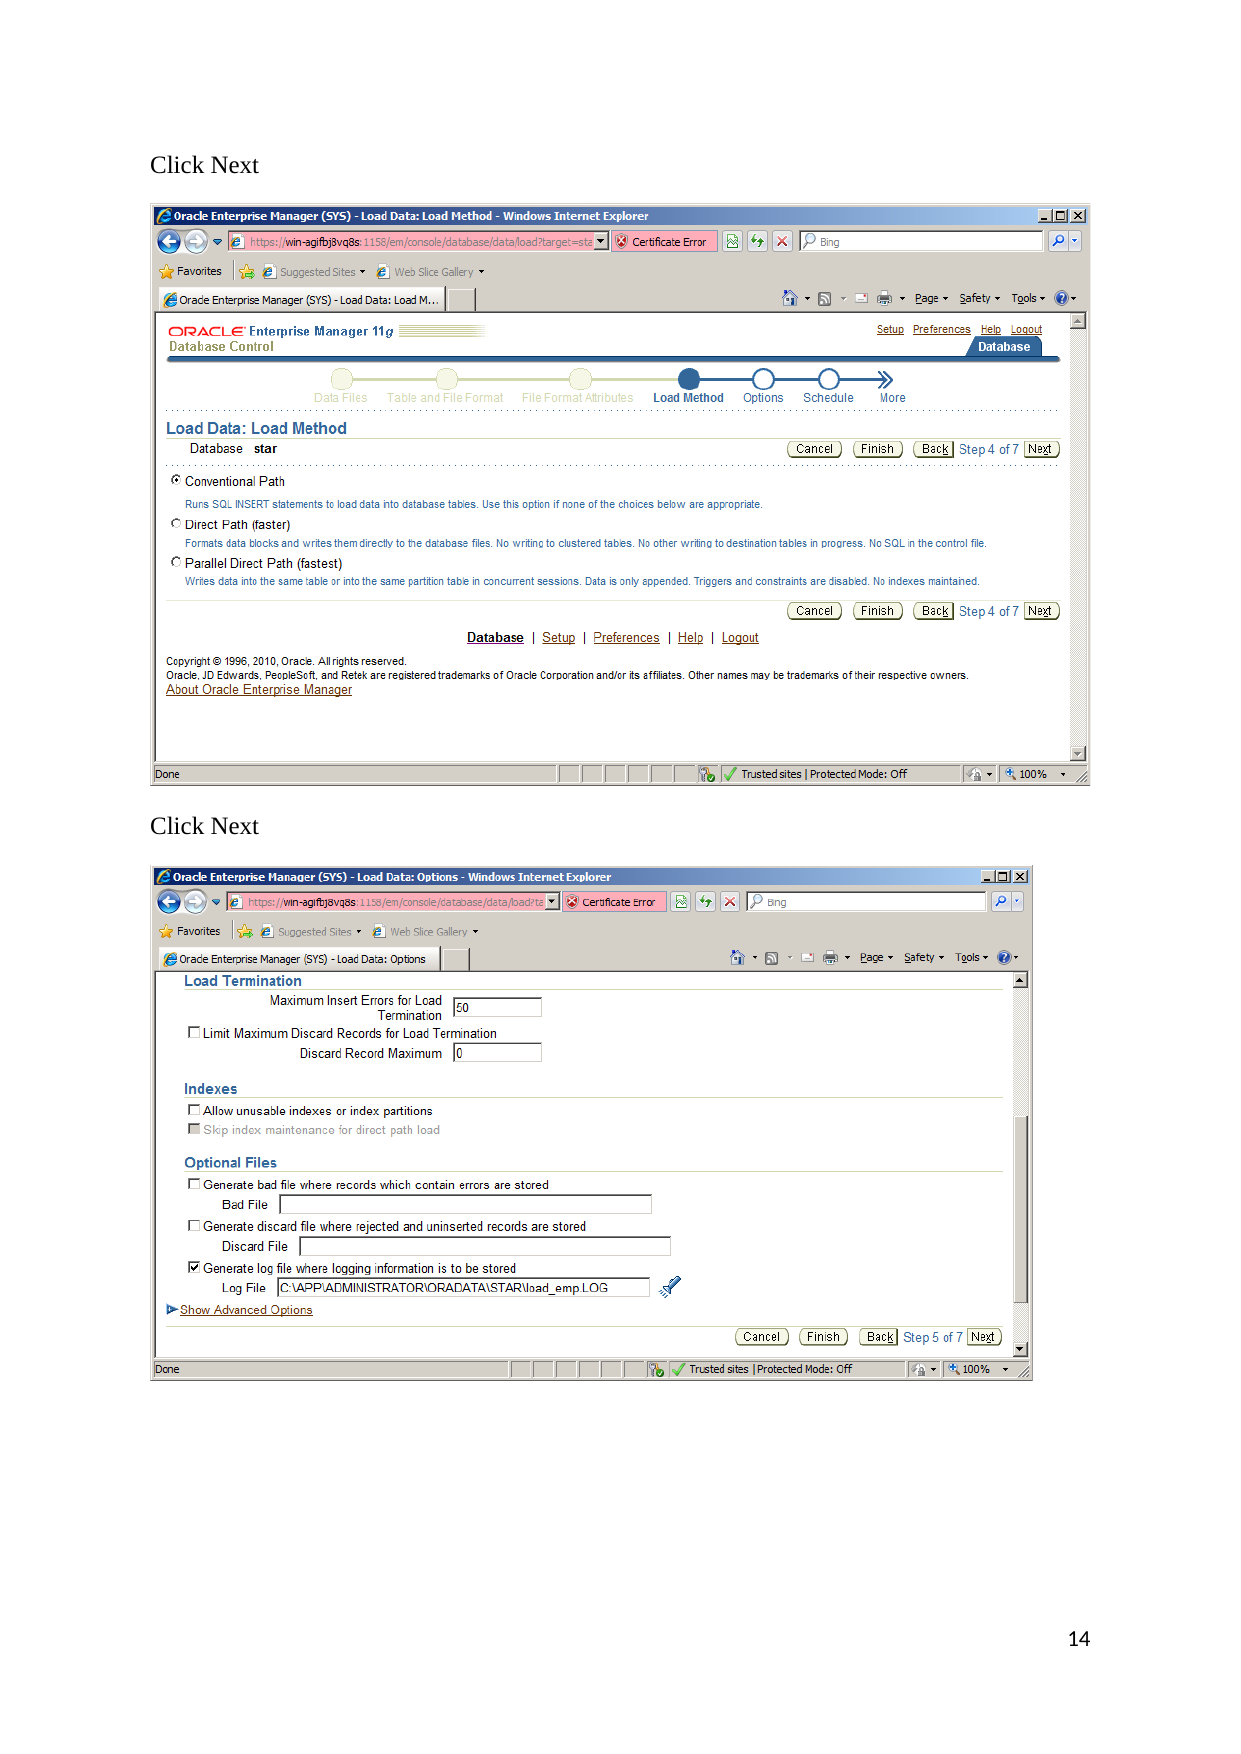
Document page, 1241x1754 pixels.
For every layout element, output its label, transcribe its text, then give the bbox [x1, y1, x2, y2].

text Click Next [150, 150, 1090, 179]
picture [150, 865, 1033, 1381]
picture [150, 203, 1091, 786]
text Click Next [150, 811, 1090, 840]
